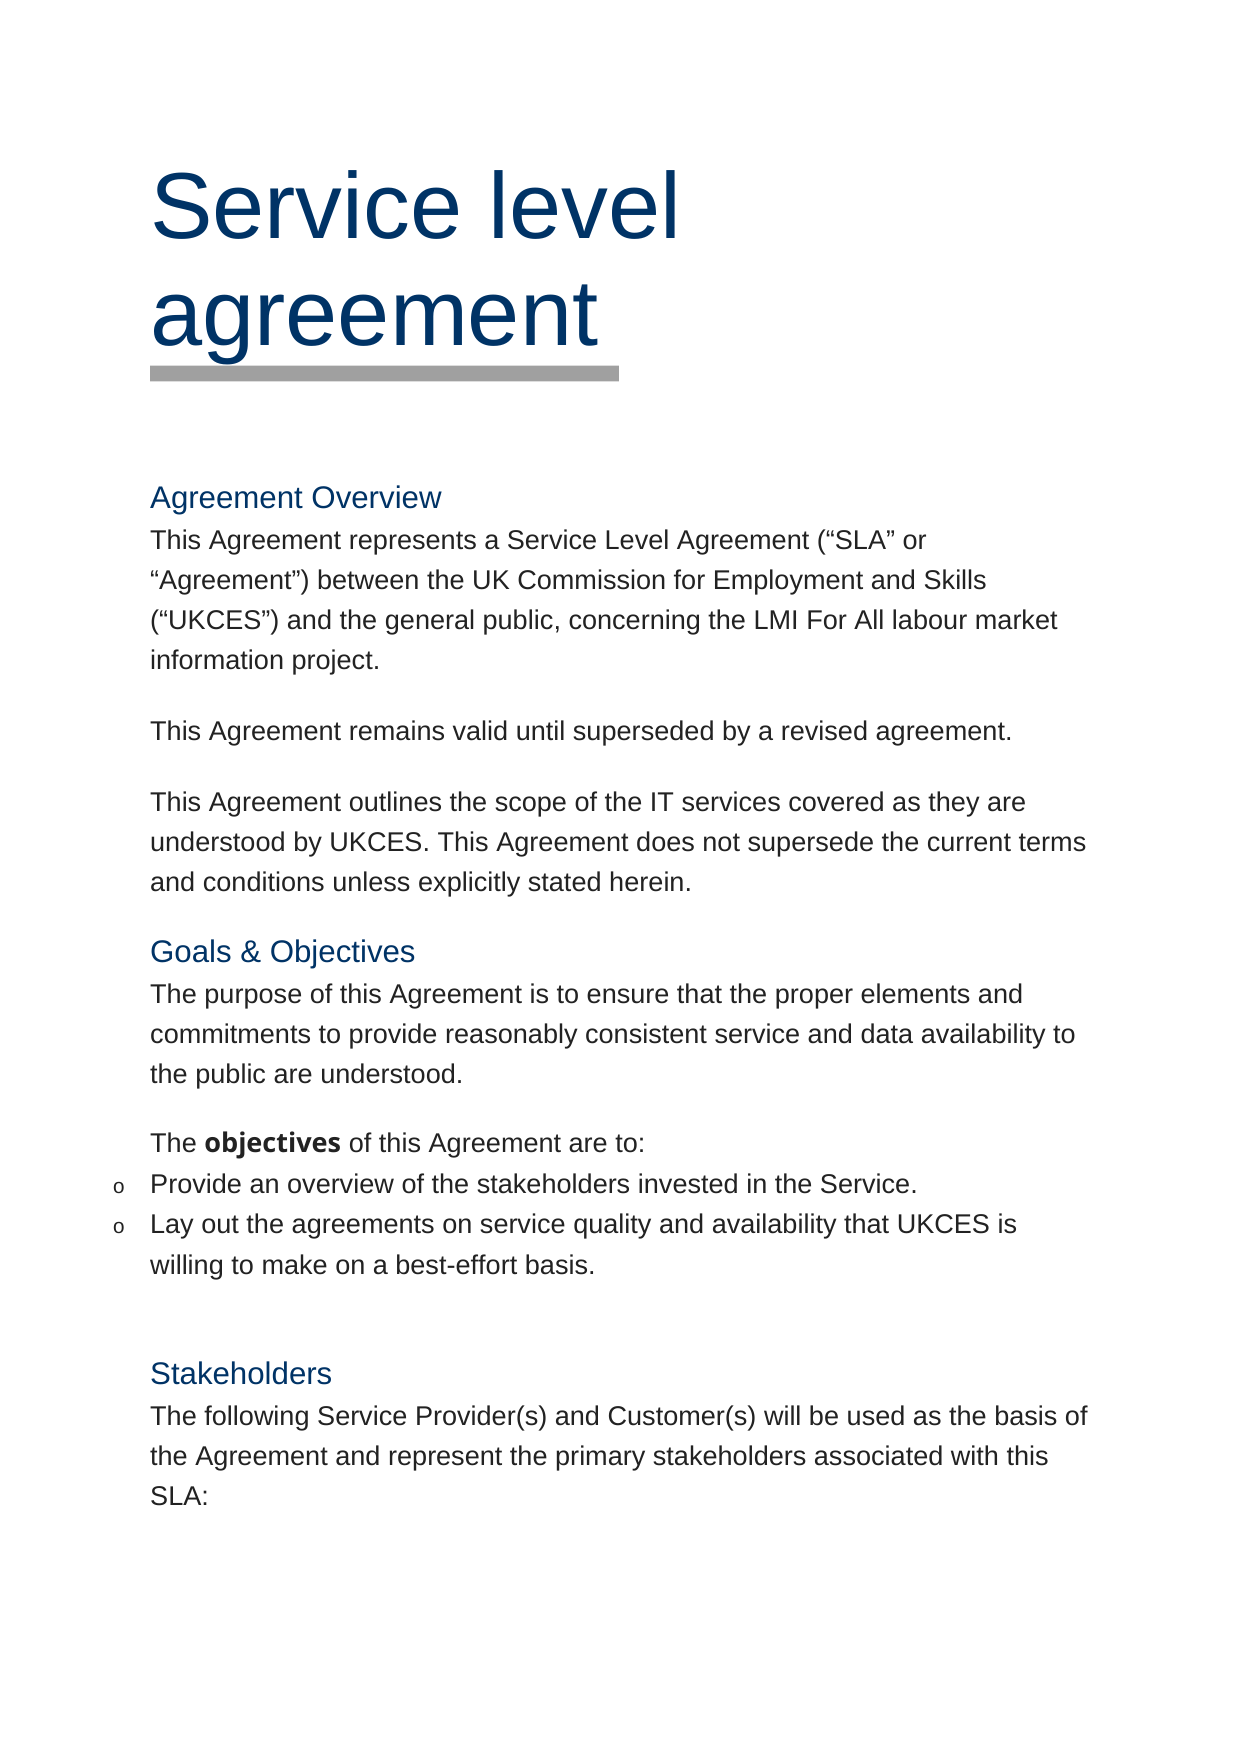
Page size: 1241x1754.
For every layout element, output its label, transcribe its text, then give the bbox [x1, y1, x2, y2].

text Service level agreement [150, 150, 1090, 366]
text Stakeholders [150, 1351, 1090, 1391]
list Provide an overview of the stakeholders invested in the Service. [112, 1160, 1090, 1200]
text The purpose of this Agreement is to ensure that the proper elements and commitments to provide reasonably consistent service and data availability to the public are understood. [150, 969, 1090, 1089]
text The following Service Provider(s) and Customer(s) will be used as the basis of the Agreement and represent the primary stakeholders associated with this SLA: [150, 1391, 1090, 1511]
text Agreement Overview [150, 475, 1090, 515]
text The objectives of this Agreement are to: [150, 1120, 1090, 1160]
list Lay out the agreements on service quality and availability that UKCES is willing to make on a best-effort basis. [112, 1200, 1090, 1280]
text This Agreement outlines the scope of the IT services covered as they are understood by UKCES. This Agreement does not supersede the current terms and conditions unless explicitly stated herein. [150, 778, 1090, 898]
text This Agreement remains valid until superseded by a revised agreement. [150, 706, 1090, 746]
text This Agreement represents a Service Level Agreement (“SLA” or “Agreement”) between the UK Commission for Employment and Skills (“UKCES”) and the general public, concerning the LMI For All labour market information project. [150, 515, 1090, 675]
text Goals & Objectives [150, 929, 1090, 969]
